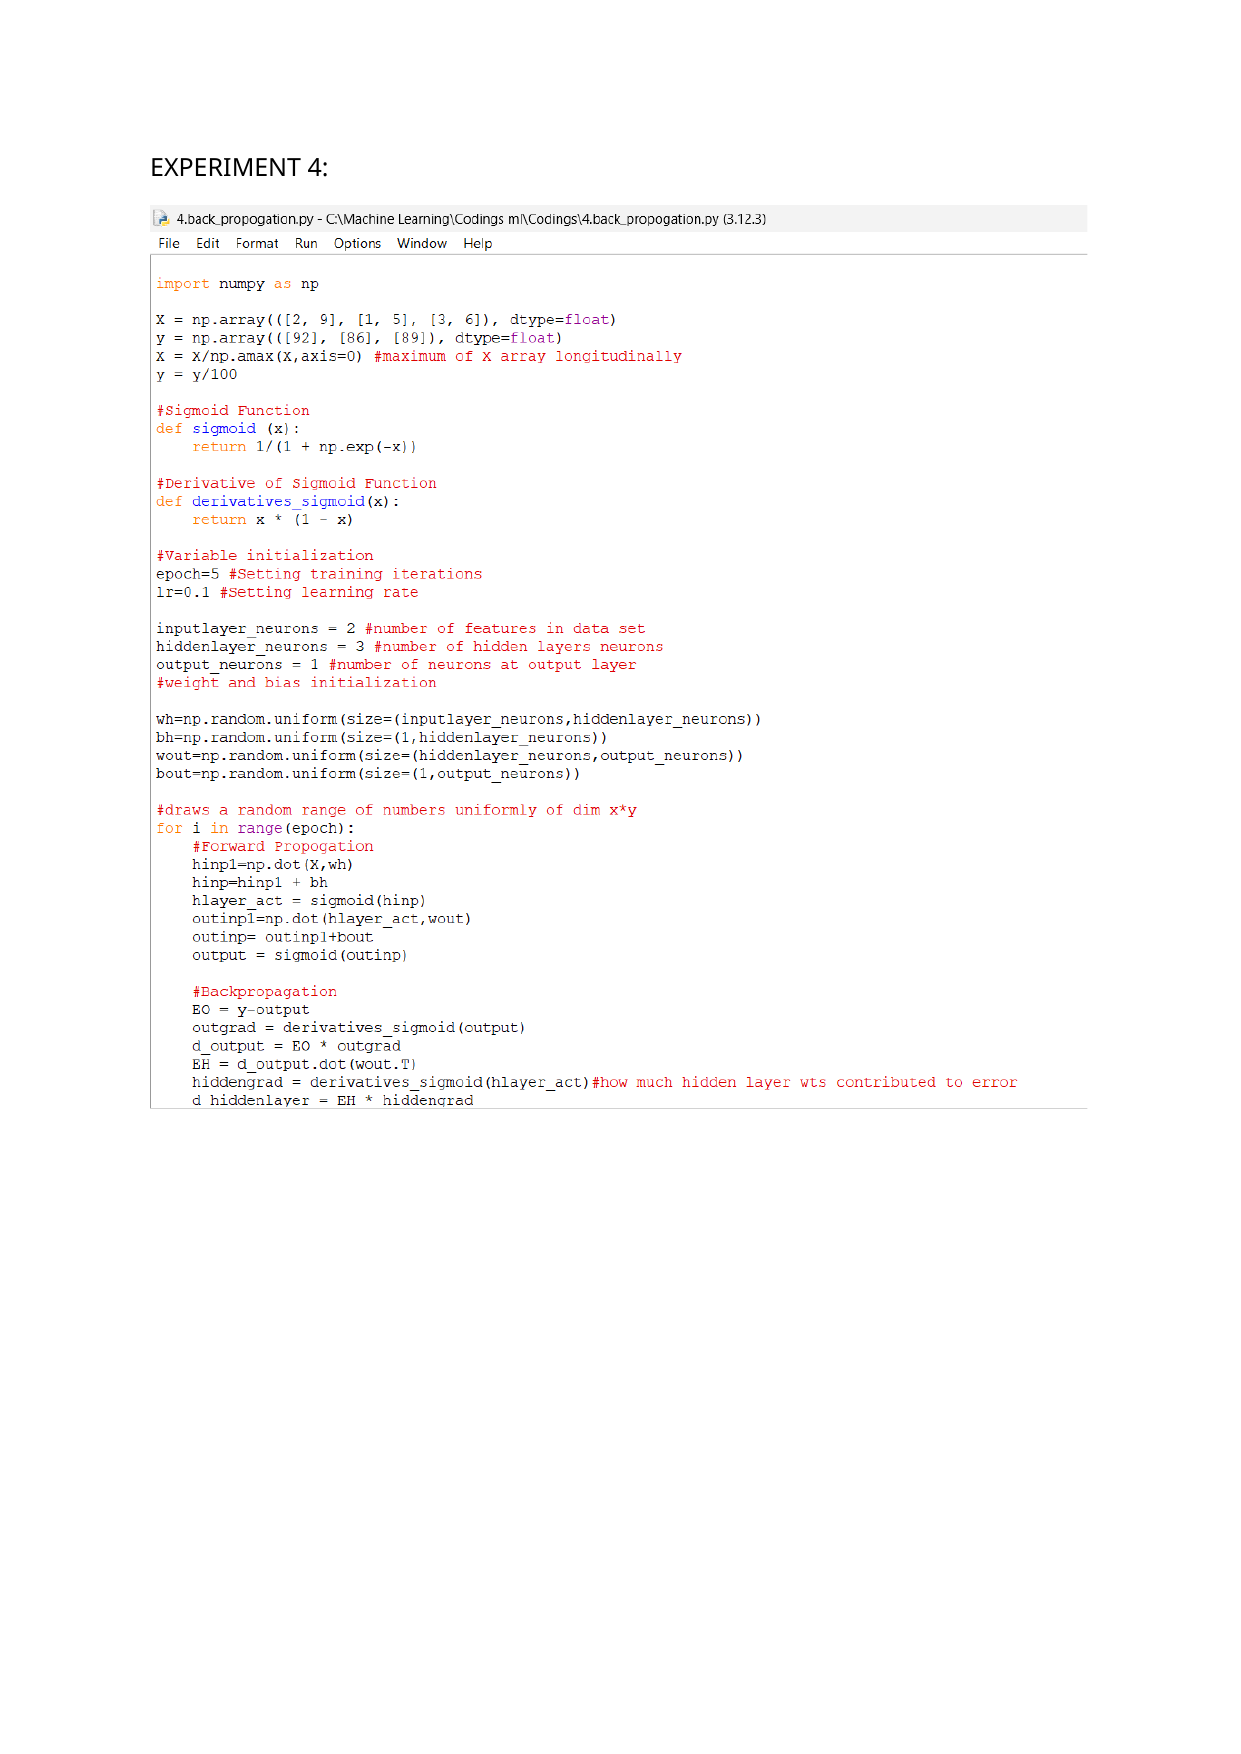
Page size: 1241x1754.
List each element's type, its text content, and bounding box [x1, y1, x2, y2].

text EXPERIMENT 4: [150, 150, 1090, 184]
picture [150, 205, 1088, 1109]
